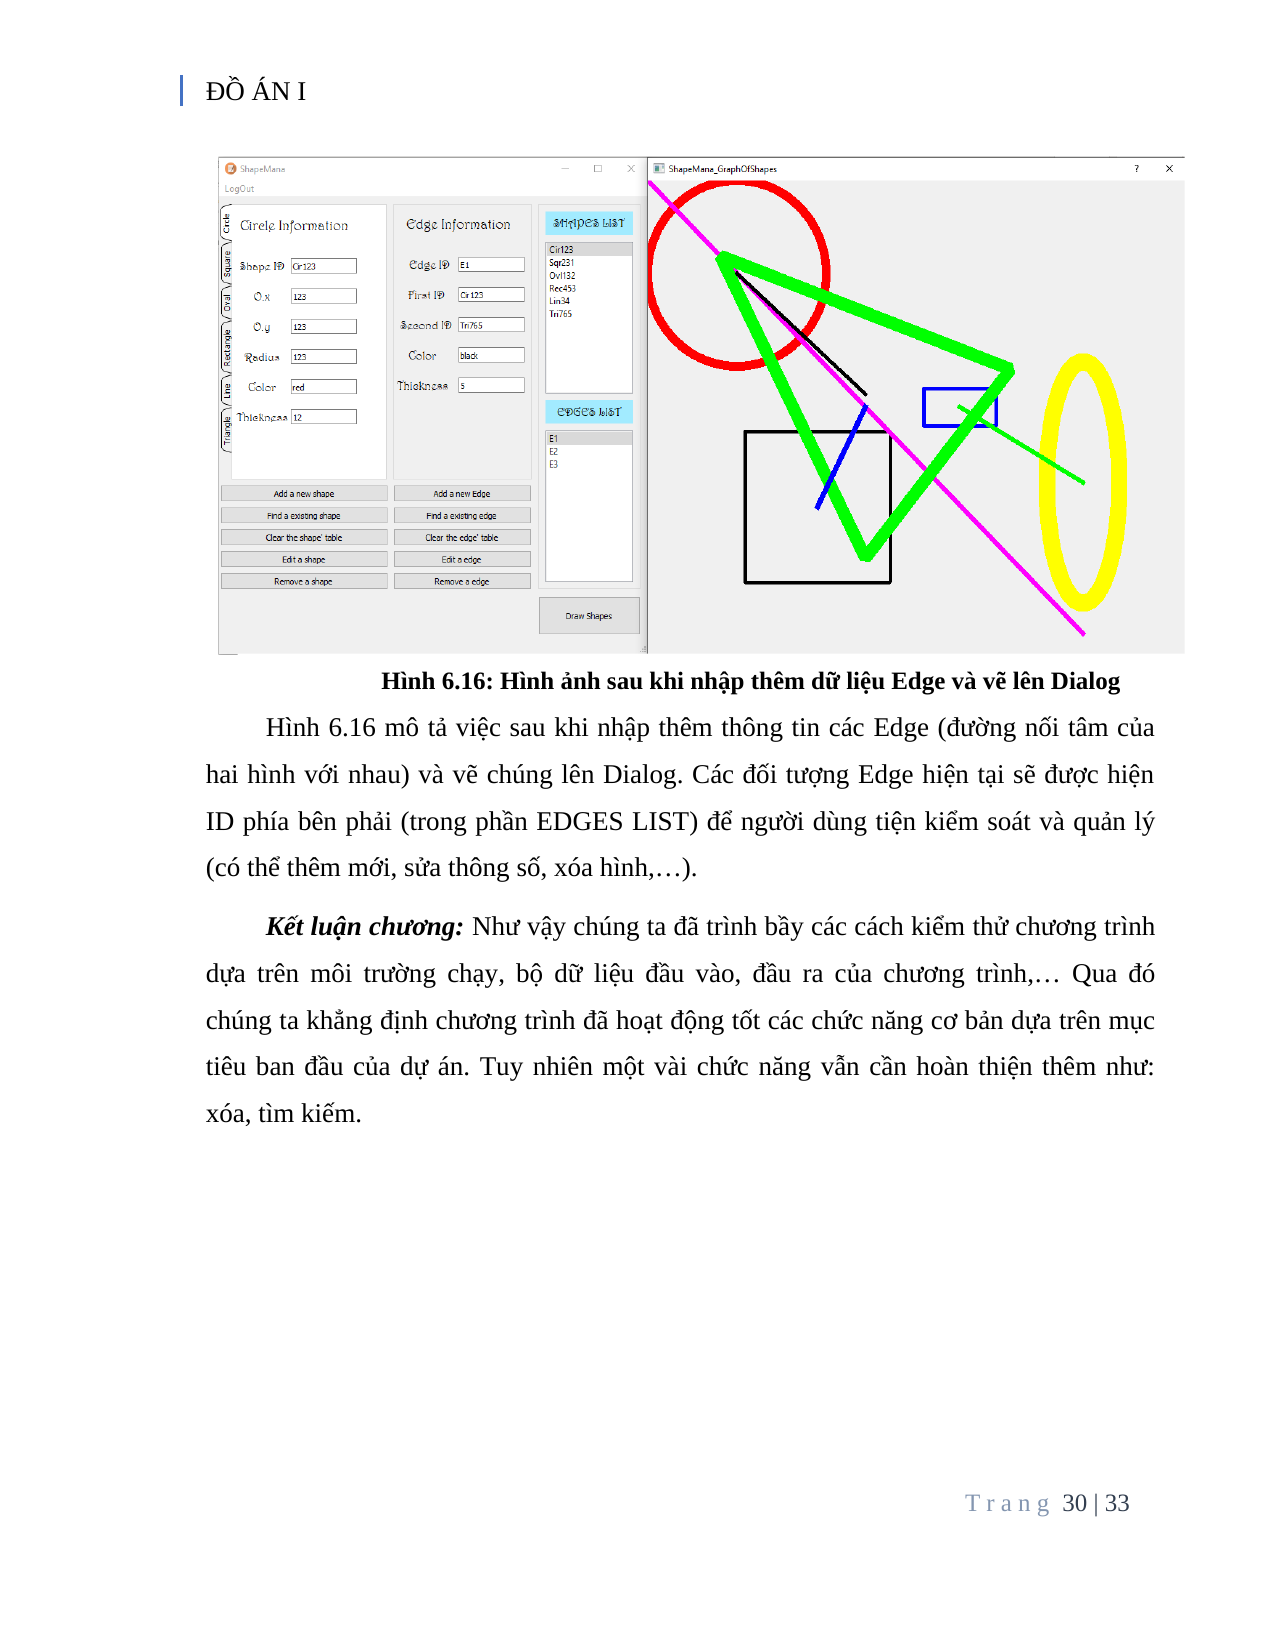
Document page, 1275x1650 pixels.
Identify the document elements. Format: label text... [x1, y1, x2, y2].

text Kết luận chương: Như vậy chúng ta đã trình bầy các cách kiểm thử chương trình dựa trên môi trường chạy, bộ dữ liệu đầu vào, đầu ra của chương trình,… Qua đó chúng ta khẳng định chương trình đã hoạt động tốt các chức năng cơ bản dựa trên mục tiêu ban đầu của dự án. Tuy nhiên một vài chức năng vẫn cần hoàn thiện thêm như: xóa, tìm kiếm. [206, 910, 1156, 1128]
picture [218, 156, 1185, 655]
